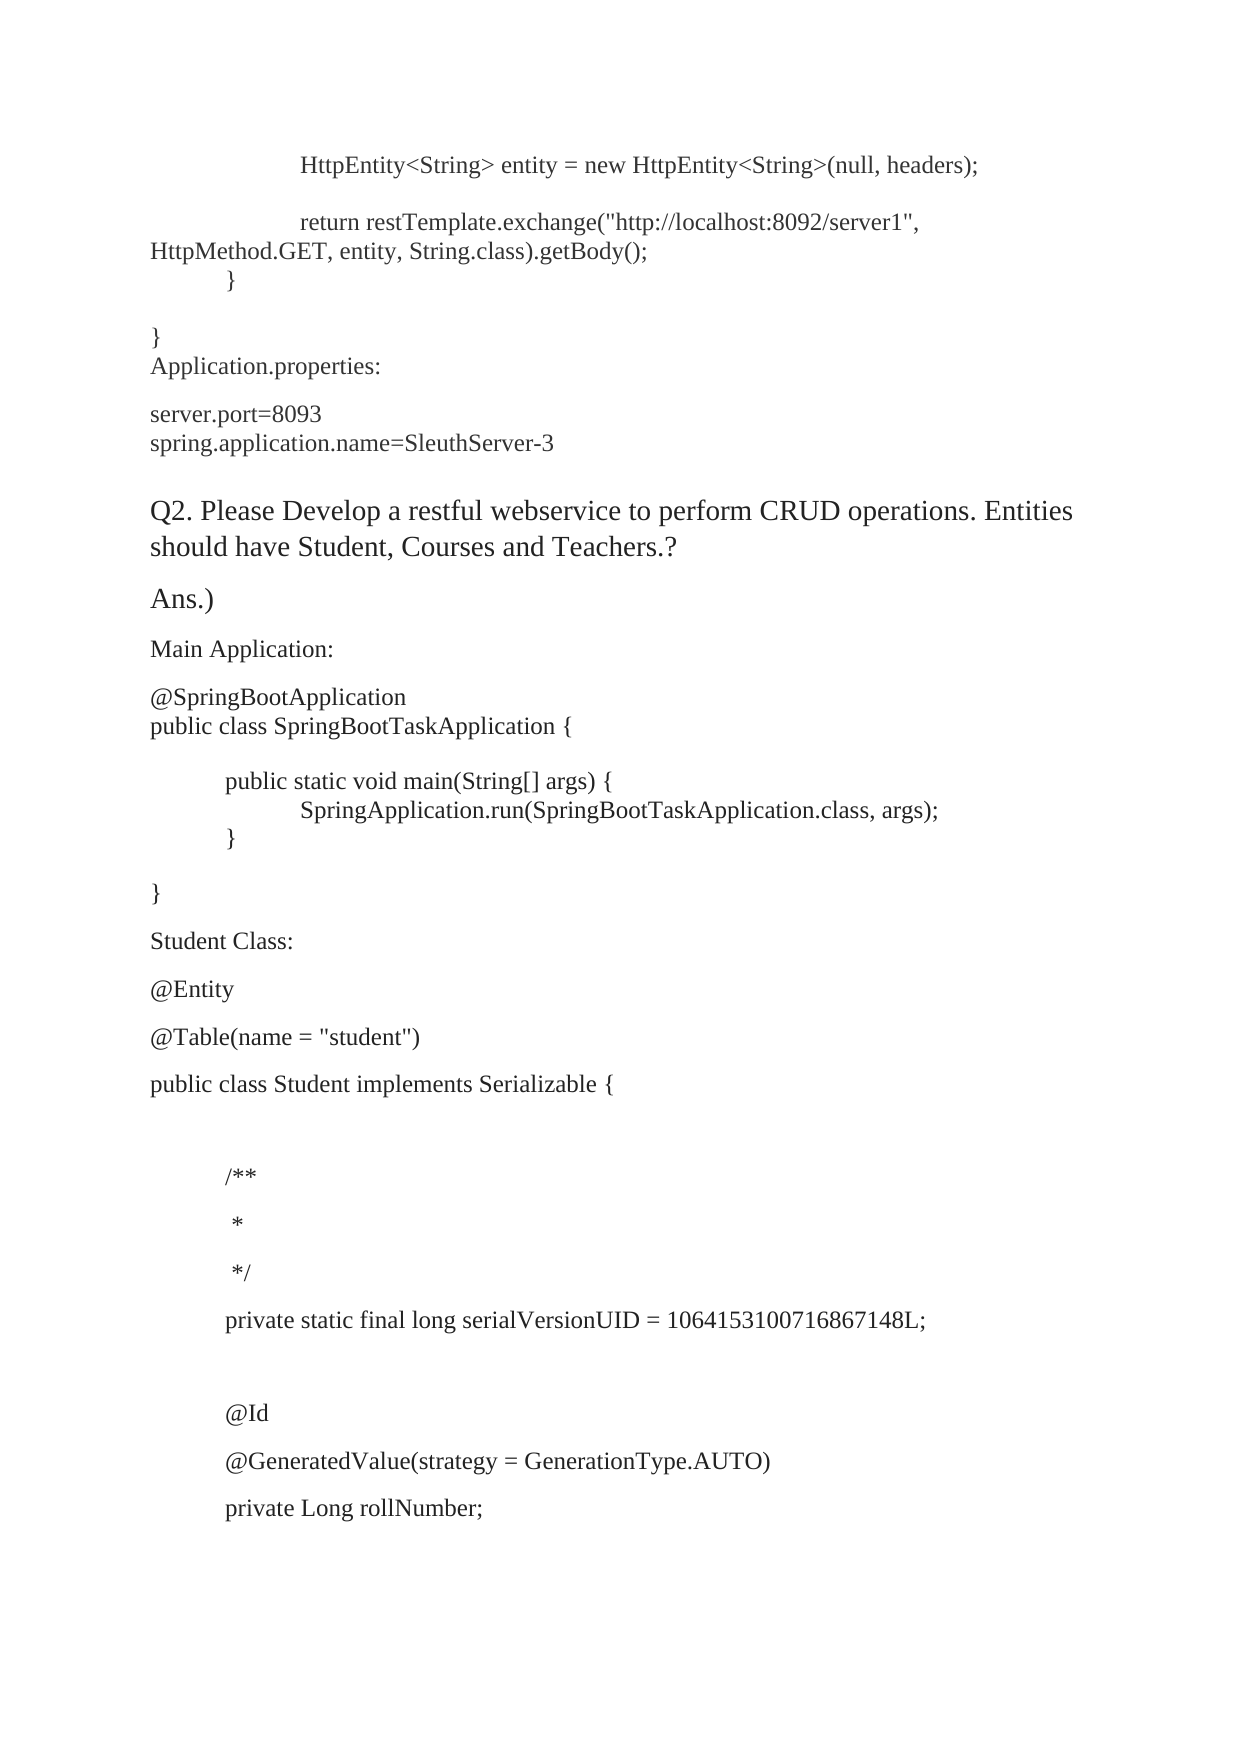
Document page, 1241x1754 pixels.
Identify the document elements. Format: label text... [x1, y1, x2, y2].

text public static void main(String[] args) { [150, 766, 1090, 795]
text HttpEntity<String> entity = new HttpEntity<String>(null, headers); [150, 150, 1090, 179]
text Application.properties: [150, 351, 1090, 380]
text /** [150, 1162, 1090, 1191]
text @SpringBootApplication [150, 682, 1090, 711]
text } [150, 265, 1090, 294]
text private Long rollNumber; [150, 1493, 1090, 1522]
text server.port=8093 [150, 399, 1090, 428]
text public class Student implements Serializable { [150, 1069, 1090, 1098]
text Student Class: [150, 926, 1090, 955]
text } [150, 878, 1090, 907]
text @Entity [150, 974, 1090, 1003]
text Q2. Please Develop a restful webservice to perform CRUD operations. Entities should have Student, Courses and Teachers.? [150, 456, 1090, 562]
text private static final long serialVersionUID = 1064153100716867148L; [150, 1305, 1090, 1334]
text return restTemplate.exchange("http://localhost:8092/server1", HttpMethod.GET, entity, String.class).getBody(); [150, 207, 1090, 265]
text } [150, 322, 1090, 351]
text Main Application: [150, 634, 1090, 663]
text SpringApplication.run(SpringBootTaskApplication.class, args); [150, 795, 1090, 823]
text @Table(name = "student") [150, 1022, 1090, 1050]
text * [150, 1210, 1090, 1239]
text @Id [150, 1398, 1090, 1427]
text Ans.) [150, 582, 1090, 615]
text */ [150, 1258, 1090, 1286]
text } [150, 823, 1090, 852]
text @GeneratedValue(strategy = GenerationType.AUTO) [150, 1446, 1090, 1474]
text spring.application.name=SleuthServer-3 [150, 428, 1090, 456]
text public class SpringBootTaskApplication { [150, 711, 1090, 739]
